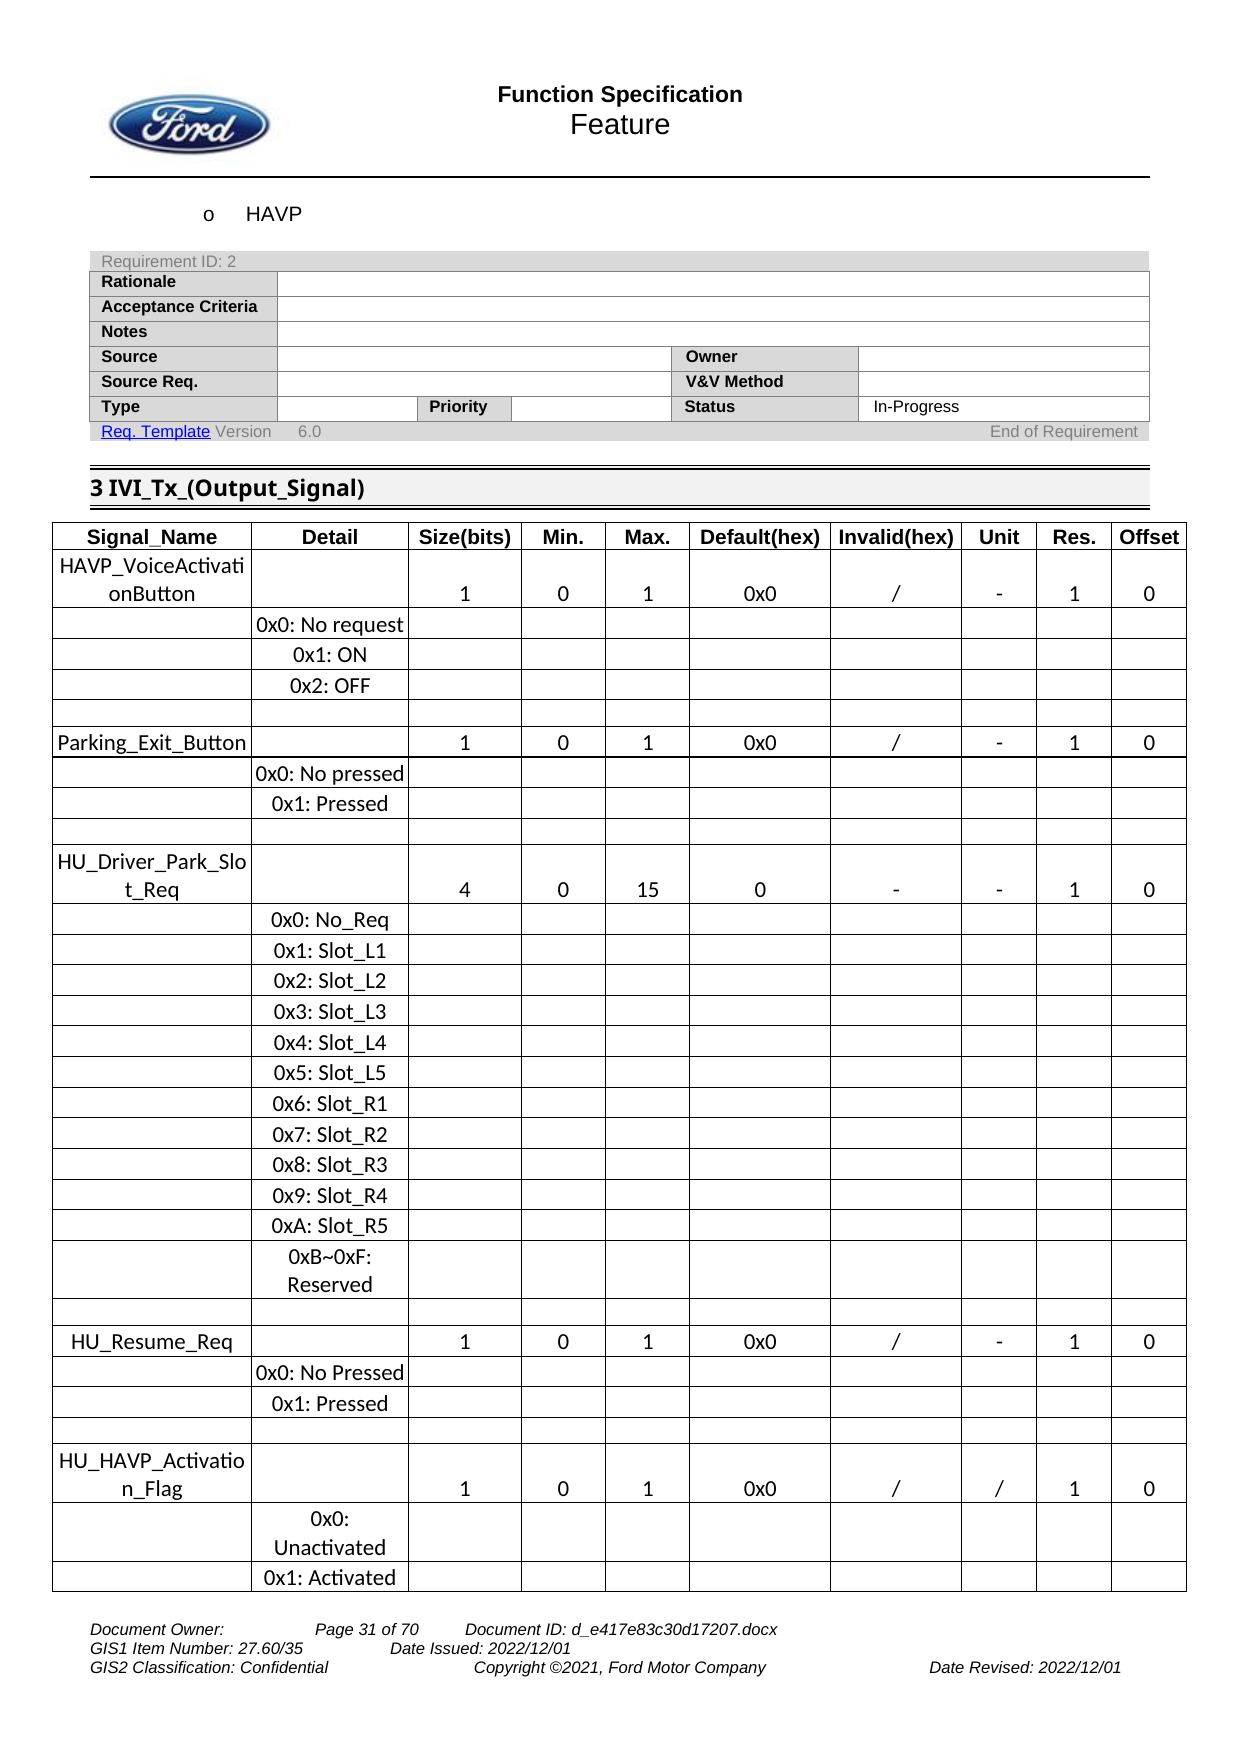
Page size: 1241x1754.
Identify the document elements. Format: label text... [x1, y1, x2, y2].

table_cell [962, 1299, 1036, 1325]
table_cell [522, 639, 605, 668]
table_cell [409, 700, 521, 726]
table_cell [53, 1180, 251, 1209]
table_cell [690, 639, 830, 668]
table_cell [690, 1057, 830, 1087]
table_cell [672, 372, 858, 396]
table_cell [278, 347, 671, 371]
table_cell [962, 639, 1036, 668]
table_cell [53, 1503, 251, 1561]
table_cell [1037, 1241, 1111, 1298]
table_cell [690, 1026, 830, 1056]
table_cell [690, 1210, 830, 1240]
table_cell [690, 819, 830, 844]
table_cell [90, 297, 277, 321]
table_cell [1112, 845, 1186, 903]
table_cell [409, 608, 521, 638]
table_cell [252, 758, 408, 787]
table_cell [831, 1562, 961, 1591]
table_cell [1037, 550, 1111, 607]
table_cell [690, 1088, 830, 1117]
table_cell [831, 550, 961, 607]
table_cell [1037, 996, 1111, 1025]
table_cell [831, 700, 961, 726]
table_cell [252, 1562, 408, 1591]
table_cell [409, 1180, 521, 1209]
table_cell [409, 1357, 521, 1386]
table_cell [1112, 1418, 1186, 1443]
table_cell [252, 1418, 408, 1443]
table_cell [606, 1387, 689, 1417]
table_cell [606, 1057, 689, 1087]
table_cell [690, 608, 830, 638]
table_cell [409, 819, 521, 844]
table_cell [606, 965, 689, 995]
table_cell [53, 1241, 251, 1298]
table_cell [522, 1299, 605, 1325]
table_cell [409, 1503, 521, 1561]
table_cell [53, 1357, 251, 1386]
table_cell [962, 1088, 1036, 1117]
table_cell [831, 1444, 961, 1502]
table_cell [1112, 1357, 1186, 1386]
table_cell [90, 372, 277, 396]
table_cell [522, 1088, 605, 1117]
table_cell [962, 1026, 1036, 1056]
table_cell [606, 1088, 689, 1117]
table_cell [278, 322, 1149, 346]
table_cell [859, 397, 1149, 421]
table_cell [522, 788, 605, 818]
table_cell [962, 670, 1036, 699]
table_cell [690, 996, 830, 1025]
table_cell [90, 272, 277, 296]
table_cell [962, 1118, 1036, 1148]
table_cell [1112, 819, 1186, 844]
list HAVP [202, 202, 1150, 227]
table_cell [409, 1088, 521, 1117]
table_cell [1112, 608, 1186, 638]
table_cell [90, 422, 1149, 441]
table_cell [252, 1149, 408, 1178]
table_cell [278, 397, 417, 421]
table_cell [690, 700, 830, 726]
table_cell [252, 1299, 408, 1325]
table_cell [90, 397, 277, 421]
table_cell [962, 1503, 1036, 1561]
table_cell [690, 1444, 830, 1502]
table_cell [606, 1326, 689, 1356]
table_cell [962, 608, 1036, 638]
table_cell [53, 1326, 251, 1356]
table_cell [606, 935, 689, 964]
picture [89, 75, 290, 175]
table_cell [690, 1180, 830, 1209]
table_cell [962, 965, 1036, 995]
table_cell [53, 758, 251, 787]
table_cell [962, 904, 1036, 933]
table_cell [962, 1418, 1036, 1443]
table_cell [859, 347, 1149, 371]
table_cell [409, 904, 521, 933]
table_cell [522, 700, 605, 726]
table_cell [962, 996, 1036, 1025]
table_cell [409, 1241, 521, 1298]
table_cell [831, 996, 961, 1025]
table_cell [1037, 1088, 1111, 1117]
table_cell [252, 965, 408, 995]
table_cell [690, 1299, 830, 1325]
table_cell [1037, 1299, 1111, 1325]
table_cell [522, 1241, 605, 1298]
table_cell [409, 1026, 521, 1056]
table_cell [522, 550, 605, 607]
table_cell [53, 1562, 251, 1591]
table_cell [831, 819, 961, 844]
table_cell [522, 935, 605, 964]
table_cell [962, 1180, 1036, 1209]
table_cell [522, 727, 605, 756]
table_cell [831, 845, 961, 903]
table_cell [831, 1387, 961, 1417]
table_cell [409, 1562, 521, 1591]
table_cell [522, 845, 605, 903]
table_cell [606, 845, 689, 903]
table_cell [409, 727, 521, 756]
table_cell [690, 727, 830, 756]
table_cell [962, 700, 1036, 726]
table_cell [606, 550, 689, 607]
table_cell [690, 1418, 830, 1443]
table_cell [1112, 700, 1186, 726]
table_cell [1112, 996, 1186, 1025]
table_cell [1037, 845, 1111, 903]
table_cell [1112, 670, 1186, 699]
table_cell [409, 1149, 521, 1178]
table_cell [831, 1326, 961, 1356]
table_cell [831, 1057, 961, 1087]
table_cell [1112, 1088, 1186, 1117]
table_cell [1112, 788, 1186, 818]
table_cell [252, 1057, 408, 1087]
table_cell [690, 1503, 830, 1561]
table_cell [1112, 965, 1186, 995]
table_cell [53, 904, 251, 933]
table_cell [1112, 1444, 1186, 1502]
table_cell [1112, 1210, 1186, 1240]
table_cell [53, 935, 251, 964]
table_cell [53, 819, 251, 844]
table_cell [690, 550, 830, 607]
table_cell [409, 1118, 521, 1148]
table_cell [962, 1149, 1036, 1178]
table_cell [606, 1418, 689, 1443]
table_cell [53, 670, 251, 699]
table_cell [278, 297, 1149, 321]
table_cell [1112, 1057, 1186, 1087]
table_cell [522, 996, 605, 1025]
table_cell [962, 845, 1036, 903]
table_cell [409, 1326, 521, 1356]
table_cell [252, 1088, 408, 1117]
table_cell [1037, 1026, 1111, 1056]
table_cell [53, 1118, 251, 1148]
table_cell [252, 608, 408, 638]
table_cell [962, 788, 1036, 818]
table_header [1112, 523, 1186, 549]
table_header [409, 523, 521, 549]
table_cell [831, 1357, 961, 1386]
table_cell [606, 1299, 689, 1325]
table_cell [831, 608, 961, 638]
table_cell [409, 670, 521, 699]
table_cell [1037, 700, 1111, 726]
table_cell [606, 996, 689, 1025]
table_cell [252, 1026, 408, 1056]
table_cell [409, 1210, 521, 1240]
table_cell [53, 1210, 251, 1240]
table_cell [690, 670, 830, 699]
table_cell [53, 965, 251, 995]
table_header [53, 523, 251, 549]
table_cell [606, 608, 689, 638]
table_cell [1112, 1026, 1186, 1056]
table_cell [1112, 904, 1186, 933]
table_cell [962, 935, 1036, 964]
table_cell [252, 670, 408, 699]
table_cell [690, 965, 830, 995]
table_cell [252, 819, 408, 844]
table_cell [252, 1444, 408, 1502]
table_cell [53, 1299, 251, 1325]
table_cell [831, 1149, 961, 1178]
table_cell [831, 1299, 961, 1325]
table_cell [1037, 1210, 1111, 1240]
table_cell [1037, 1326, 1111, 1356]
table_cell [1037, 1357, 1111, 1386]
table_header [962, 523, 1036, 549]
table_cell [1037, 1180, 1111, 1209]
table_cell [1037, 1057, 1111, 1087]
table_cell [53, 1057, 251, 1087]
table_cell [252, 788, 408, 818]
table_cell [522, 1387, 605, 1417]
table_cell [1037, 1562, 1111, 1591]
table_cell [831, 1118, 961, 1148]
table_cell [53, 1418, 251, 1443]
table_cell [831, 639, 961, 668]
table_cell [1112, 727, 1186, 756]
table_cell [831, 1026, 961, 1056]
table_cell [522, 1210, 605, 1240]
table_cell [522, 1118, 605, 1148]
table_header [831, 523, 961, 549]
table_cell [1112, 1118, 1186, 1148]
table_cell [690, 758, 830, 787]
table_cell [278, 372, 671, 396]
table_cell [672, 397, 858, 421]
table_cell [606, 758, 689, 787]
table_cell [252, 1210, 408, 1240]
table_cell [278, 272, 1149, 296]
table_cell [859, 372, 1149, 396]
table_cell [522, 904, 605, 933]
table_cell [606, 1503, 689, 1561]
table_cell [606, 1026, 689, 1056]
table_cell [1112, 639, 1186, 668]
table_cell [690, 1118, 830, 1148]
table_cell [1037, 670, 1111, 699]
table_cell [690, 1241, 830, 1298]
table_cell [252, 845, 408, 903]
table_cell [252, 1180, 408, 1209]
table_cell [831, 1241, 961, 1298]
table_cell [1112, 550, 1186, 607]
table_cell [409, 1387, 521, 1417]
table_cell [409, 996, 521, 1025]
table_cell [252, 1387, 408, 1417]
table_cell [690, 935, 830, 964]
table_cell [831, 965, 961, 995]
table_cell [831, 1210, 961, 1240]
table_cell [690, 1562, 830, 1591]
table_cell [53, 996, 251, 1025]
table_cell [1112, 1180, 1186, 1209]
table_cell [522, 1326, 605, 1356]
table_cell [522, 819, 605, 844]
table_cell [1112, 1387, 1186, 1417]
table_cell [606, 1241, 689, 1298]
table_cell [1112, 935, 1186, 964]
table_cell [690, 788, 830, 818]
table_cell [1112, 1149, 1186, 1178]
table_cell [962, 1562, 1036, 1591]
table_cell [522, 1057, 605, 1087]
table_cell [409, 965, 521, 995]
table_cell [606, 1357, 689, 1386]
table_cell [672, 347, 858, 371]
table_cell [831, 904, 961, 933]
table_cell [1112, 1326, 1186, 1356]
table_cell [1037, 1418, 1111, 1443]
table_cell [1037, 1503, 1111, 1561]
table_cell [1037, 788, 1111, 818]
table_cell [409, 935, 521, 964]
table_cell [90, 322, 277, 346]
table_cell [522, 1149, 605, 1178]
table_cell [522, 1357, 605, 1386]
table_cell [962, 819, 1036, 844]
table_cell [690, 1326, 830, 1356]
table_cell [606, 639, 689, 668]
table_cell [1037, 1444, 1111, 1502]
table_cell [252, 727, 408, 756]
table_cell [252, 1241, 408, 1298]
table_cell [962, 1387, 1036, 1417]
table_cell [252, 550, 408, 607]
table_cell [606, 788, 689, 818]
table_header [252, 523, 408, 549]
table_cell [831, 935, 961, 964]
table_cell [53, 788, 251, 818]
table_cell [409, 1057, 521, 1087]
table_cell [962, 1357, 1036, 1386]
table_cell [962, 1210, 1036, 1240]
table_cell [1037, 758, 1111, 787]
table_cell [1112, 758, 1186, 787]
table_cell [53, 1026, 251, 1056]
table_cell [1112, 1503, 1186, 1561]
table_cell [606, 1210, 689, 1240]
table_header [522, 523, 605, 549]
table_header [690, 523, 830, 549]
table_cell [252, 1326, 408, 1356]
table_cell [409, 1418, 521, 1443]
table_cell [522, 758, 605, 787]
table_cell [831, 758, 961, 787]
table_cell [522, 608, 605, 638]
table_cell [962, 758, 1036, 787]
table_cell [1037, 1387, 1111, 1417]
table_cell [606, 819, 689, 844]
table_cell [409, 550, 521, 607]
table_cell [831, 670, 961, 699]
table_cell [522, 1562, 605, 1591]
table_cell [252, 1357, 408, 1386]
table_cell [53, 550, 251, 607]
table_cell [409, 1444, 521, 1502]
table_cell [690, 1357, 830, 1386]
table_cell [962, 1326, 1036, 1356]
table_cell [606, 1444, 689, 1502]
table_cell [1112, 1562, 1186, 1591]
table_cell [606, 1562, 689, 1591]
text 3 IVI_Tx_(Output_Signal) [90, 470, 1150, 505]
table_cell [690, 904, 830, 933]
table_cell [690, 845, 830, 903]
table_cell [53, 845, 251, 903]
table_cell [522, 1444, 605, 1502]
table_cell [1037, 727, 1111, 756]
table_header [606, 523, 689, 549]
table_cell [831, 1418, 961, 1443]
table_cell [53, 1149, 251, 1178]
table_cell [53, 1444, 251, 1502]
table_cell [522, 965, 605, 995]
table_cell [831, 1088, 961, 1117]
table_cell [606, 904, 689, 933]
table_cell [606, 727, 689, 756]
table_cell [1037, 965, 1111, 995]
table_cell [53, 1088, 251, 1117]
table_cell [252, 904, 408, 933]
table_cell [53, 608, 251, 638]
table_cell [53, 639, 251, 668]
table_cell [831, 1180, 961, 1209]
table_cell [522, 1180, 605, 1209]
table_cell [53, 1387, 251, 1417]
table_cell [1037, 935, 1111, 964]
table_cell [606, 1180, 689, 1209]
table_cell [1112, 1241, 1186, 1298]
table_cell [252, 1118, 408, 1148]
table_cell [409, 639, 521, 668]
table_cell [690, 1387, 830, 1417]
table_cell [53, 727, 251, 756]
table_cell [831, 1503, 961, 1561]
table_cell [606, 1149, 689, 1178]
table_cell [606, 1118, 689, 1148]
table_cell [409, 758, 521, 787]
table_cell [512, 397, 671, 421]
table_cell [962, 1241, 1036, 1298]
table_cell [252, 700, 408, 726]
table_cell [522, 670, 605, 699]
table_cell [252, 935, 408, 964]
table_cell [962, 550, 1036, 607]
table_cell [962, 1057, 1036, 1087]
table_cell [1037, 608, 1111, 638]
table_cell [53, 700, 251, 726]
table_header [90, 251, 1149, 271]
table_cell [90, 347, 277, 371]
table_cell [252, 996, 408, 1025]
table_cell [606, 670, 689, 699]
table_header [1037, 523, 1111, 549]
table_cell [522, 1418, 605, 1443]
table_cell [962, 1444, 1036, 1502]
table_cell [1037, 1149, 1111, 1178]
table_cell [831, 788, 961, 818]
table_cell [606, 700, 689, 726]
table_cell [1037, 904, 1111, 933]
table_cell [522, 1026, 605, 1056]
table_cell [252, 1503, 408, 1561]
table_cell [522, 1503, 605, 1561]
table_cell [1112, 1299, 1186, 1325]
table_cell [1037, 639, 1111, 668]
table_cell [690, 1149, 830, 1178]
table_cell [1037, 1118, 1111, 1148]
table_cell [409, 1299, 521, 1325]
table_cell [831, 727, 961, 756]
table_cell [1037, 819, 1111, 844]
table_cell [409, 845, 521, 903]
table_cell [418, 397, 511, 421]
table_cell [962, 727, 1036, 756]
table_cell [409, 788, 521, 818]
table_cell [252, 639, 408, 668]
